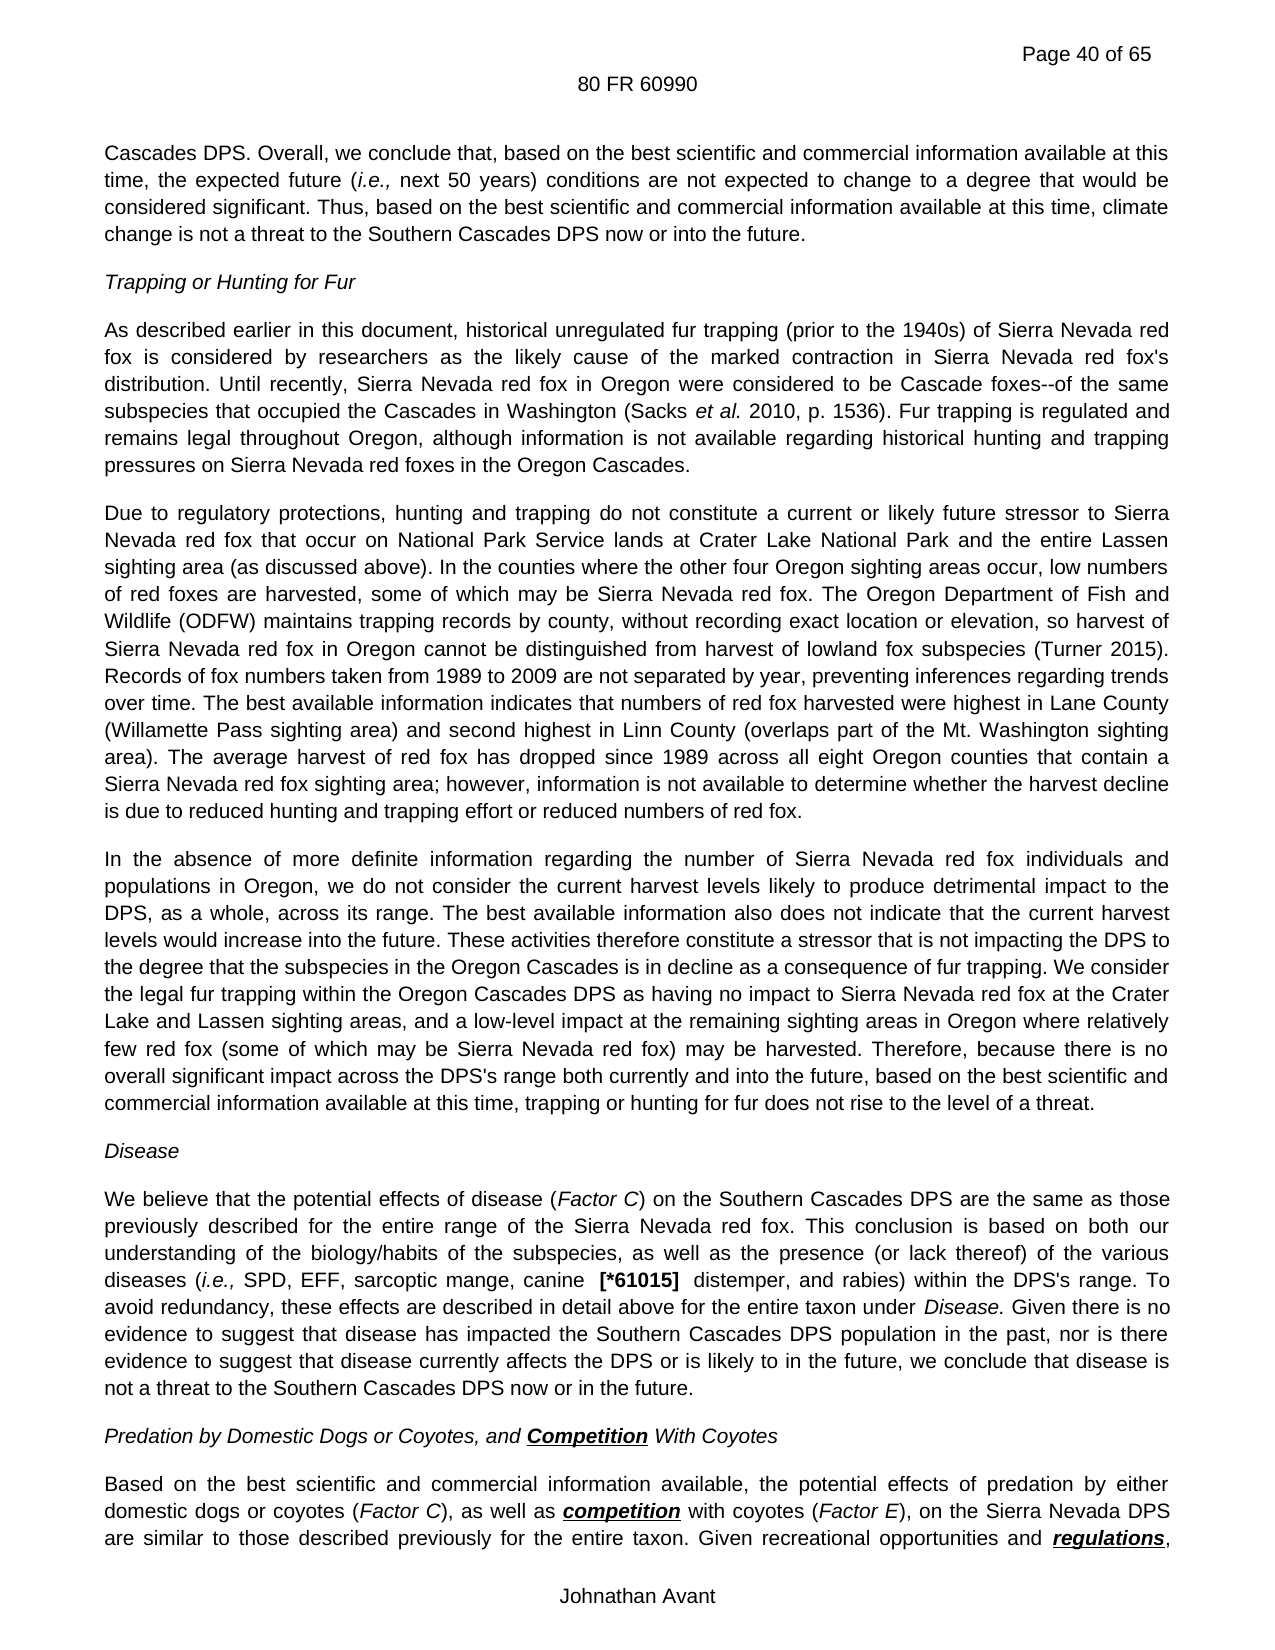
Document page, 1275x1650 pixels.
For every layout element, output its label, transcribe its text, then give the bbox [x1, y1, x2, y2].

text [104, 1469, 1171, 1550]
text Due to regulatory protections, hunting and trapping do not constitute a current or likely future stressor to Sierra Nevada red fox that occur on National Park Service lands at Crater Lake National Park and the entire Lassen sighting area (as discussed above). In the counties where the other four Oregon sighting areas occur, low numbers of red foxes are harvested, some of which may be Sierra Nevada red fox. The Oregon Department of Fish and Wildlife (ODFW) maintains trapping records by county, without recording exact location or elevation, so harvest of Sierra Nevada red fox in Oregon cannot be distinguished from harvest of lowland fox subspecies (Turner 2015). Records of fox numbers taken from 1989 to 2009 are not separated by year, preventing inferences regarding trends over time. The best available information indicates that numbers of red fox harvested were highest in Lane County (Willamette Pass sighting area) and second highest in Linn County (overlaps part of the Mt. Washington sighting area). The average harvest of red fox has dropped since 1989 across all eight Oregon counties that contain a Sierra Nevada red fox sighting area; however, information is not available to determine whether the harvest decline is due to reduced hunting and trapping effort or reduced numbers of red fox. [104, 498, 1171, 823]
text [104, 137, 1171, 246]
text Predation by Domestic Dogs or Coyotes, and Competition With Coyotes [104, 1421, 1171, 1448]
text As described earlier in this document, historical unregulated fur trapping (prior to the 1940s) of Sierra Nevada red fox is considered by researchers as the likely cause of the marked contraction in Sierra Nevada red fox's distribution. Until recently, Sierra Nevada red fox in Oregon were considered to be Cascade foxes--of the same subspecies that occupied the Cascades in Washington (Sacks et al. 2010, p. 1536). Fur trapping is regulated and remains legal throughout Oregon, although information is not available regarding historical hunting and trapping pressures on Sierra Nevada red foxes in the Oregon Cascades. [104, 314, 1171, 477]
text Trapping or Hunting for Fur [104, 267, 1171, 294]
text We believe that the potential effects of disease (Factor C) on the Southern Cascades DPS are the same as those previously described for the entire range of the Sierra Nevada red fox. This conclusion is based on both our understanding of the biology/habits of the subspecies, as well as the presence (or lack thereof) of the various diseases (i.e., SPD, EFF, sarcoptic mange, canine [*61015] distemper, and rabies) within the DPS's range. To avoid redundancy, these effects are described in detail above for the entire taxon under Disease. Given there is no evidence to suggest that disease has impacted the Southern Cascades DPS population in the past, nor is there evidence to suggest that disease currently affects the DPS or is likely to in the future, we conclude that disease is not a threat to the Southern Cascades DPS now or in the future. [104, 1183, 1171, 1400]
text In the absence of more definite information regarding the number of Sierra Nevada red fox individuals and populations in Oregon, we do not consider the current harvest levels likely to produce detrimental impact to the DPS, as a whole, across its range. The best available information also does not indicate that the current harvest levels would increase into the future. These activities therefore constitute a stressor that is not impacting the DPS to the degree that the subspecies in the Oregon Cascades is in decline as a consequence of fur trapping. We consider the legal fur trapping within the Oregon Cascades DPS as having no impact to Sierra Nevada red fox at the Crater Lake and Lassen sighting areas, and a low-level impact at the remaining sighting areas in Oregon where relatively few red fox (some of which may be Sierra Nevada red fox) may be harvested. Therefore, because there is no overall significant impact across the DPS's range both currently and into the future, based on the best scientific and commercial information available at this time, trapping or hunting for fur does not rise to the level of a threat. [104, 844, 1171, 1114]
text Disease [104, 1135, 1171, 1162]
